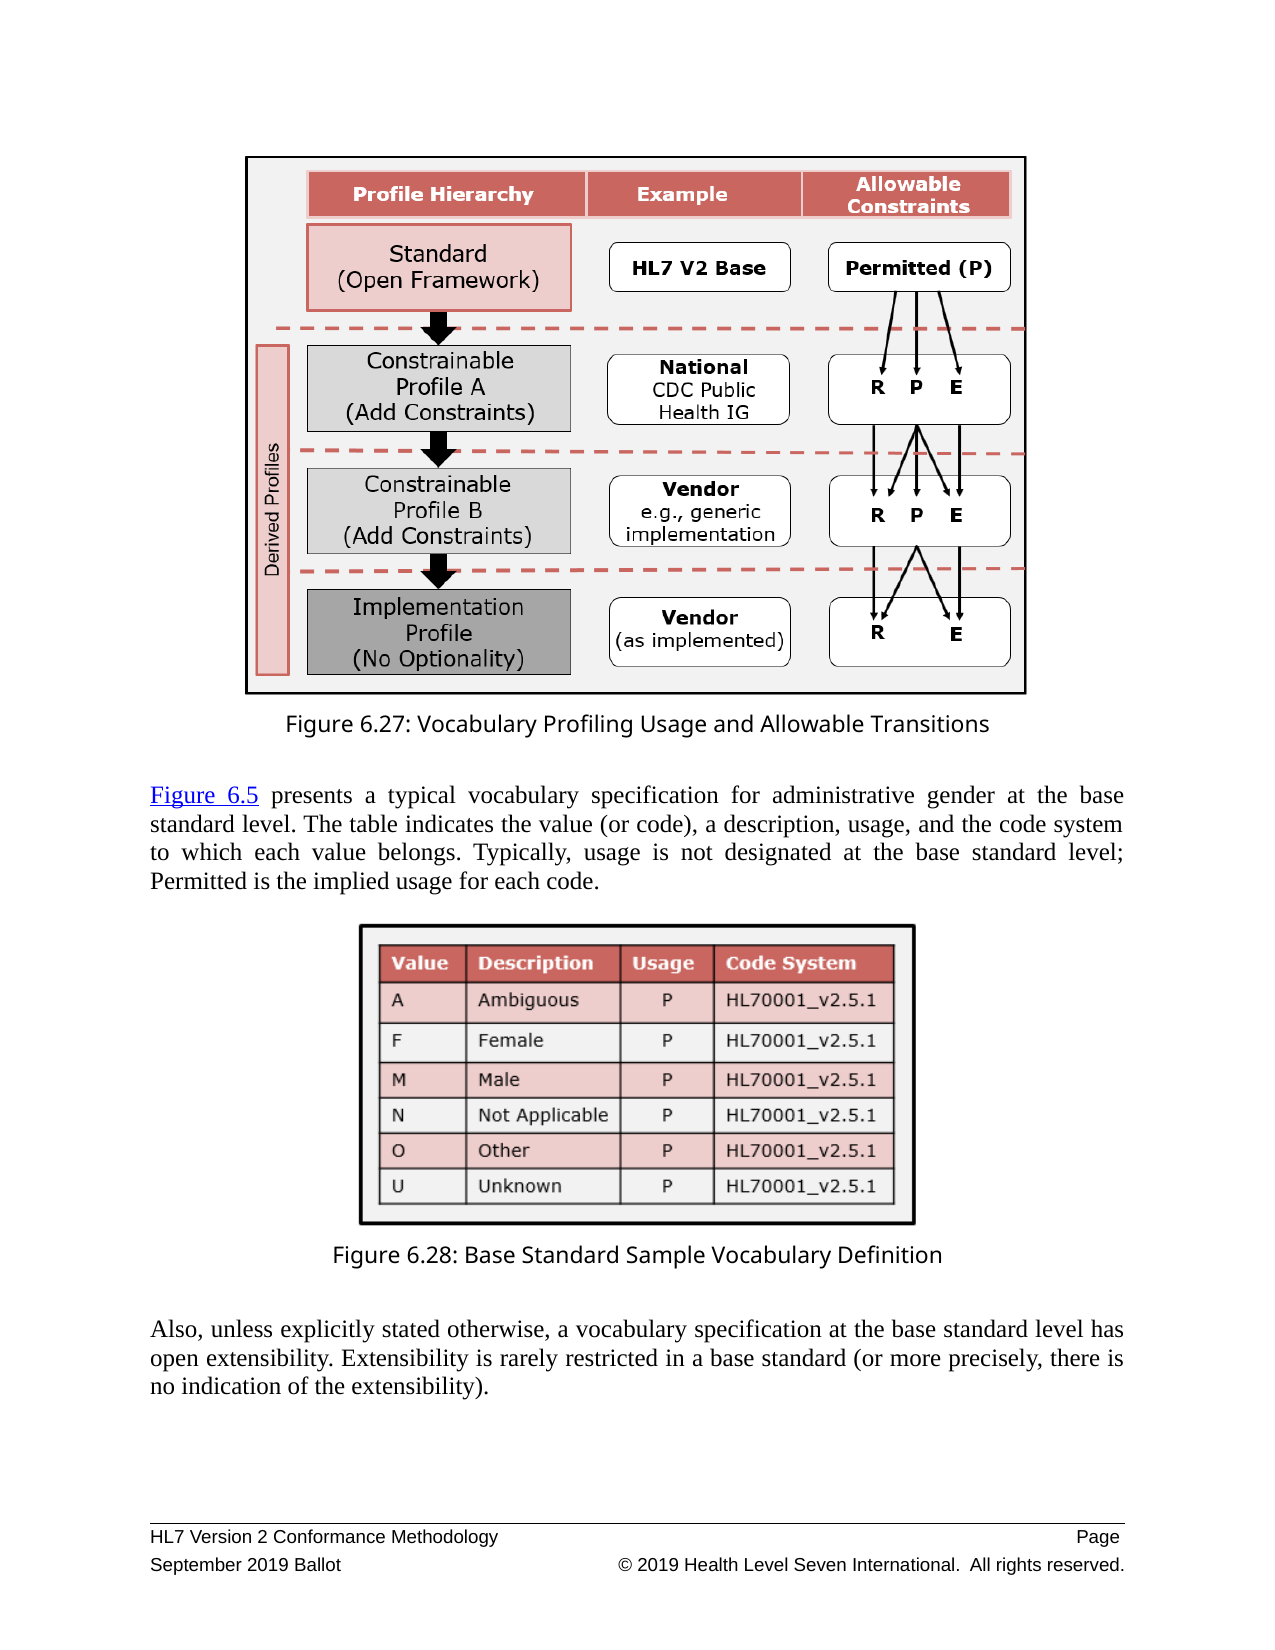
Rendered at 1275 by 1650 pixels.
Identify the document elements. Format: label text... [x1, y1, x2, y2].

text Figure .: Base Standard Sample Vocabulary Definition [150, 1239, 1125, 1270]
text Figure .: Vocabulary Profiling Usage and Allowable Transitions [150, 707, 1125, 739]
text Also, unless explicitly stated otherwise, a vocabulary specification at the base standard level has open extensibility. Extensibility is rarely restricted in a base standard (or more precisely, there is no indication of the extensibility). [150, 1314, 1125, 1400]
picture [241, 150, 1034, 702]
text Figure 6.5 presents a typical vocabulary specification for administrative gender at the base standard level. The table indicates the value (or code), a description, usage, and the code system to which each value belongs. Typically, usage is not designated at the base standard level; Permitted is the implied usage for each code. [150, 780, 1125, 895]
picture [354, 920, 921, 1233]
